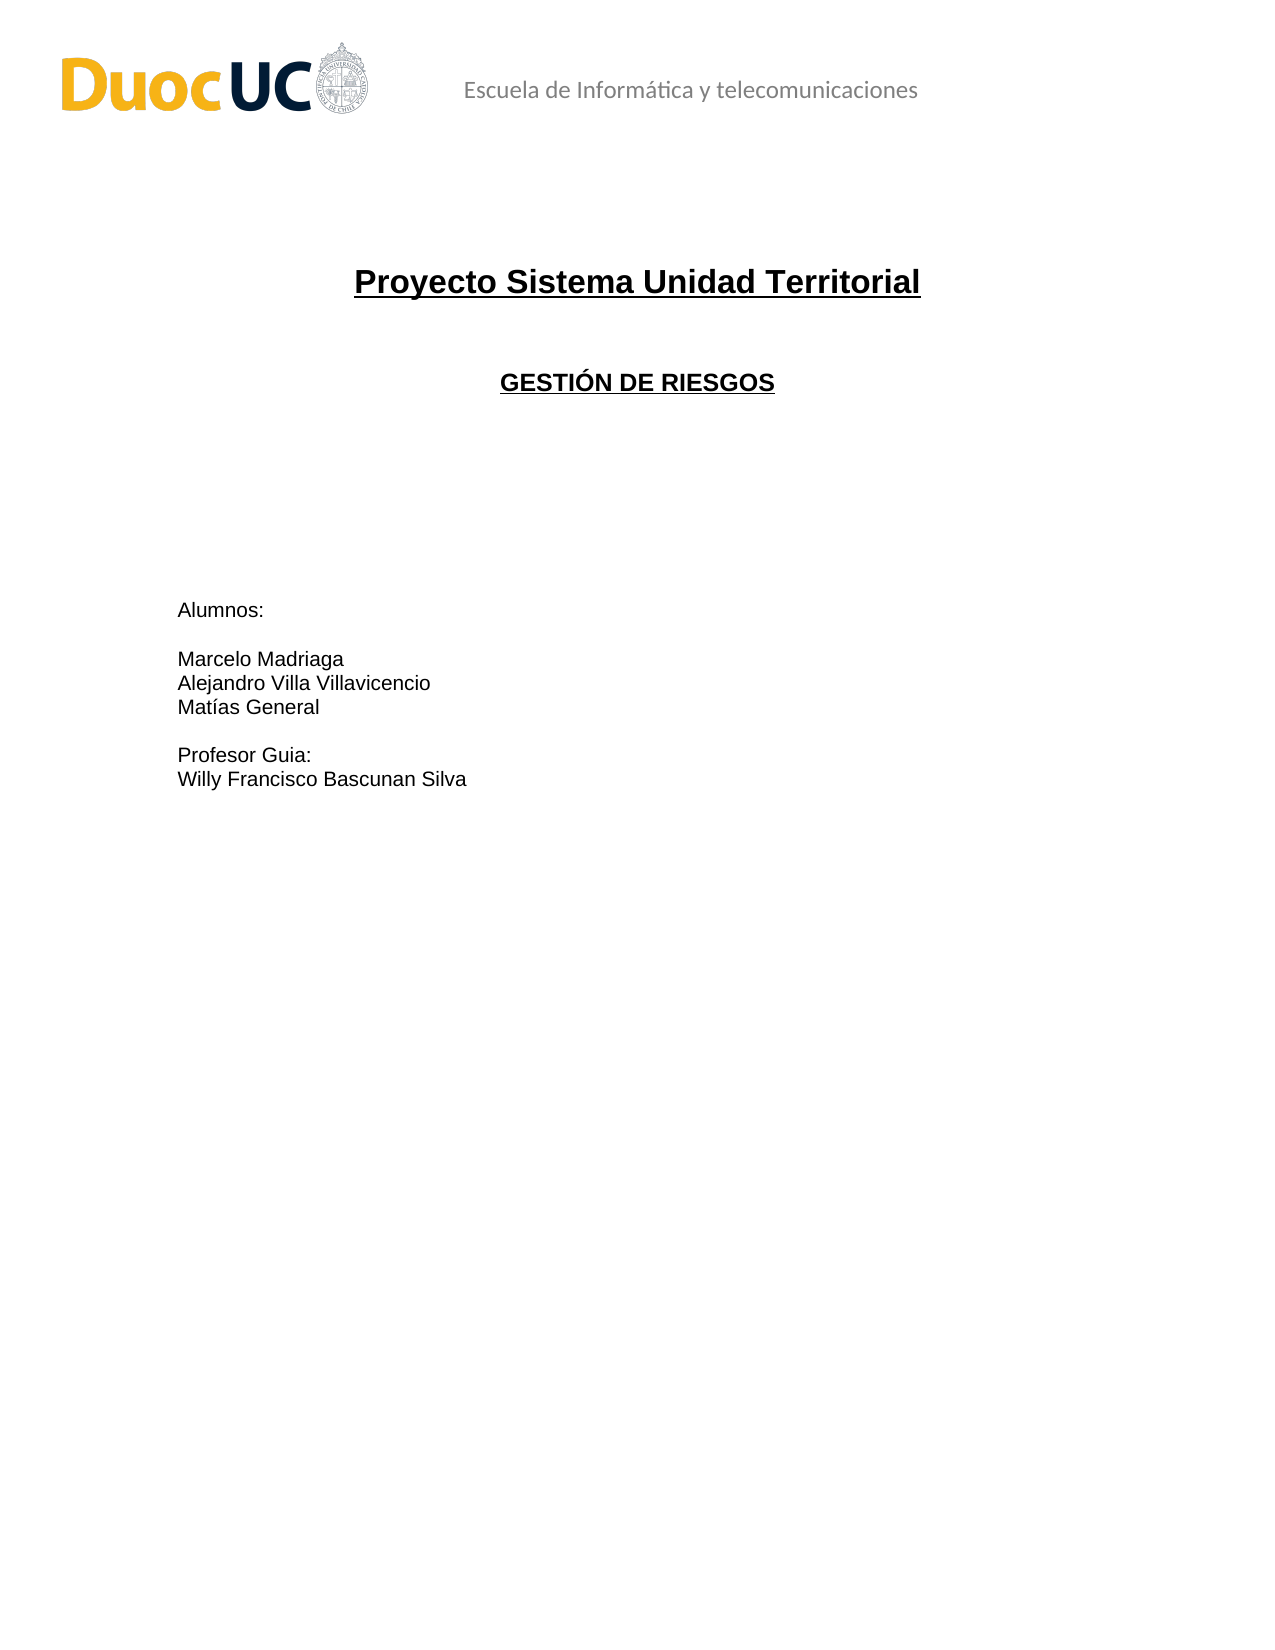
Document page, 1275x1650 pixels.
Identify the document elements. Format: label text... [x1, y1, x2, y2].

text GESTIÓN DE RIESGOS [177, 368, 1098, 397]
text Proyecto Sistema Unidad Territorial [177, 263, 1098, 368]
text Alumnos: [177, 397, 1098, 622]
text Alejandro Villa Villavicencio [177, 671, 1098, 695]
picture [58, 38, 372, 118]
text Matías General [177, 695, 1098, 719]
text Marcelo Madriaga [177, 647, 1098, 671]
text Profesor Guia: [177, 743, 1098, 767]
text Willy Francisco Bascunan Silva [177, 767, 1098, 791]
